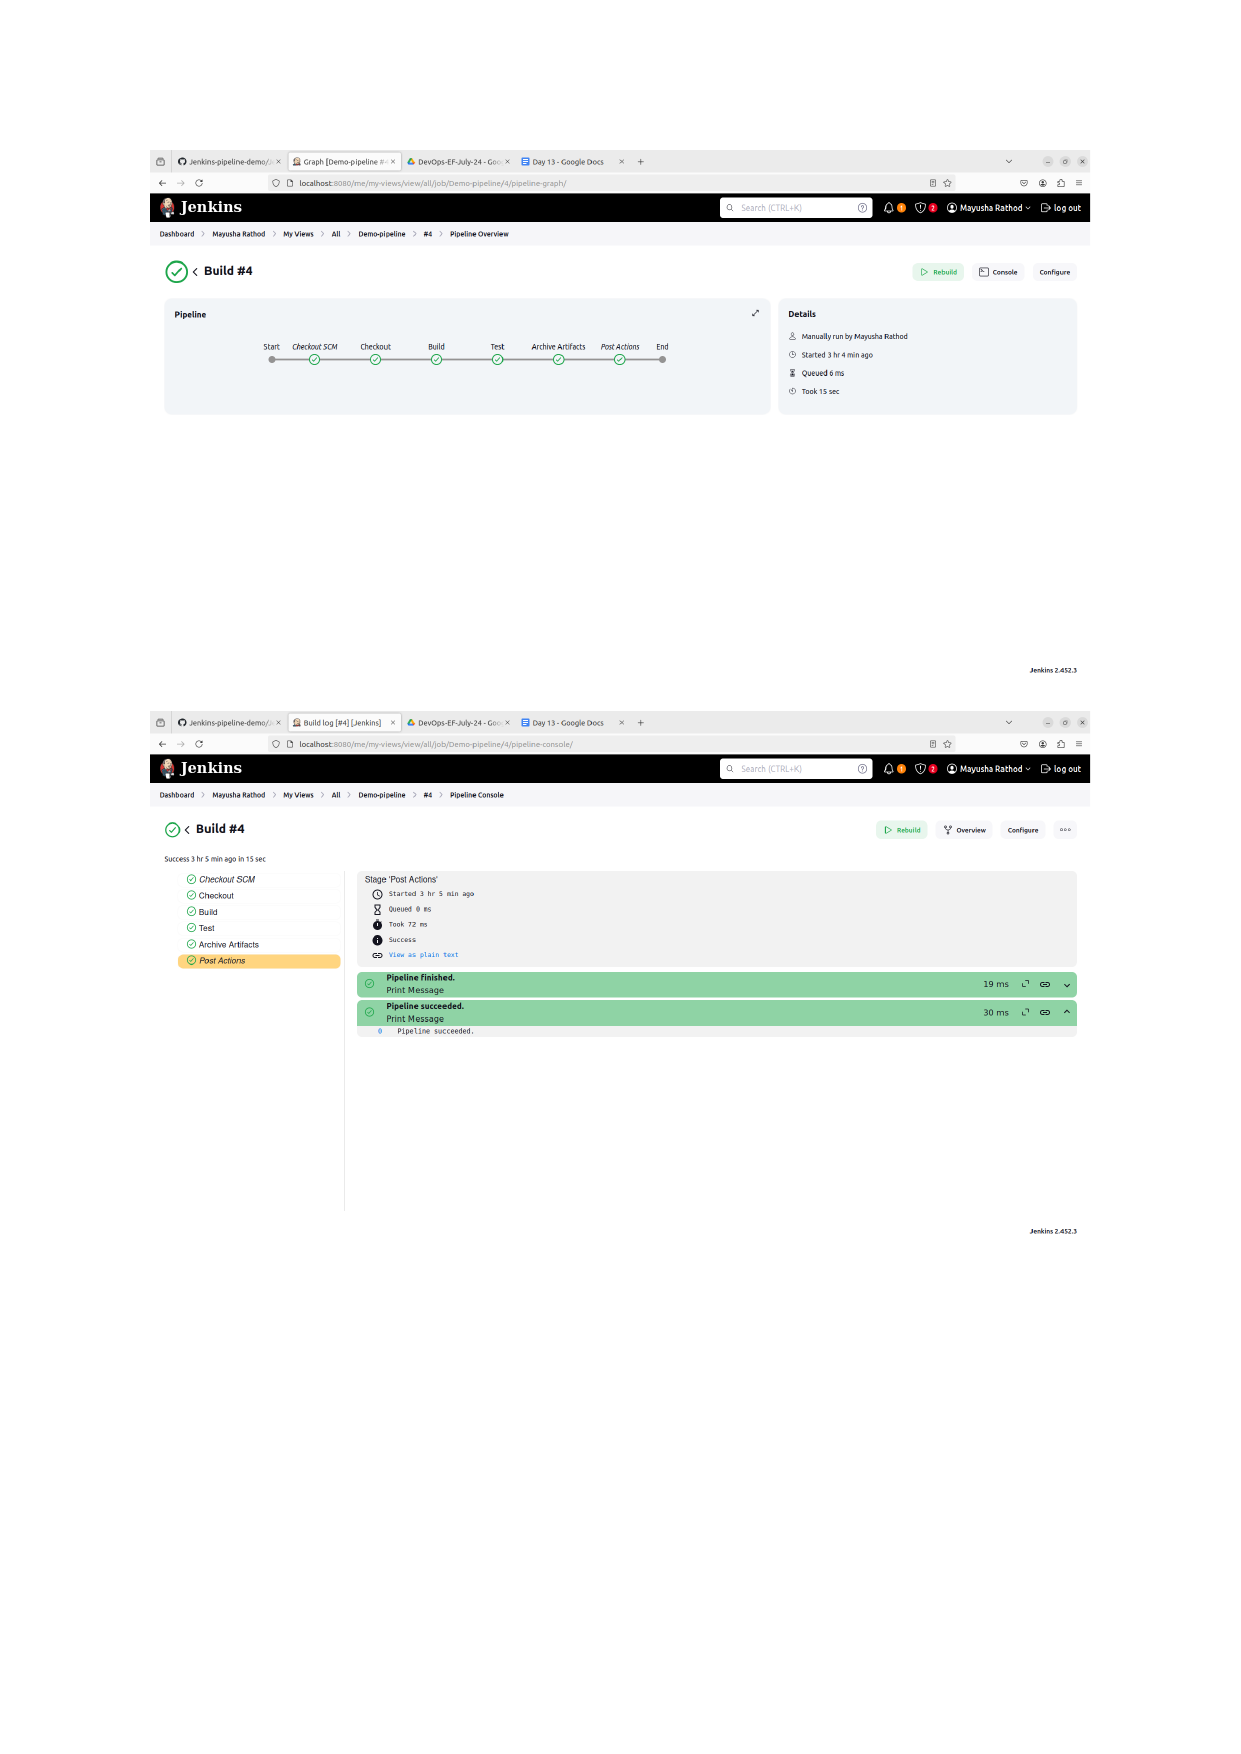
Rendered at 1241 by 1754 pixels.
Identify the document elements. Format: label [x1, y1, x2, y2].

picture [150, 711, 1091, 1247]
picture [150, 150, 1091, 686]
